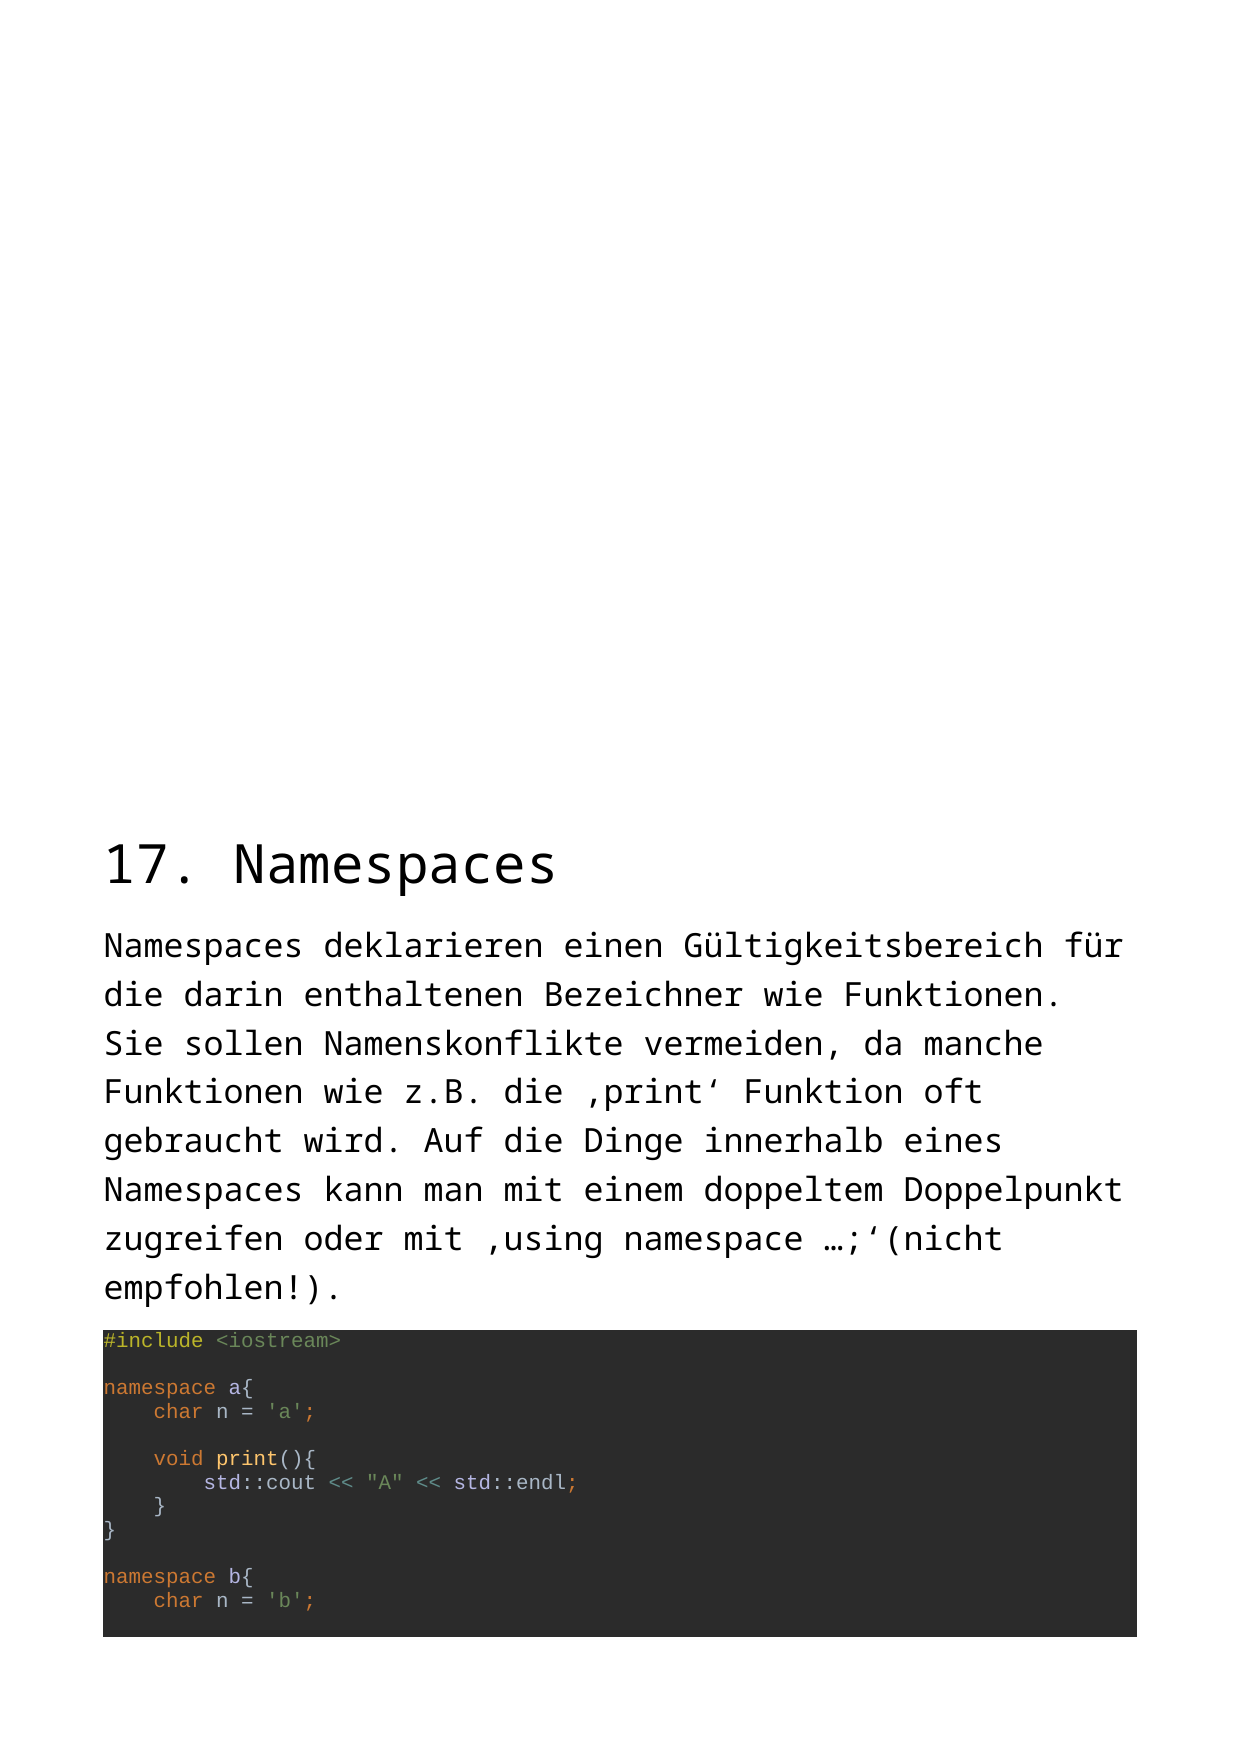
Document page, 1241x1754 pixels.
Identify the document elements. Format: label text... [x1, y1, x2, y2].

text Namespaces deklarieren einen Gültigkeitsbereich für die darin enthaltenen Bezeichner wie Funktionen. Sie sollen Namenskonflikte vermeiden, da manche Funktionen wie z.B. die ‚print‘ Funktion oft gebraucht wird. Auf die Dinge innerhalb eines Namespaces kann man mit einem doppeltem Doppelpunkt zugreifen oder mit ‚using namespace …;‘(nicht empfohlen!). [103, 921, 1137, 1309]
text 17. Namespaces [103, 825, 1137, 899]
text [103, 1330, 1137, 1637]
